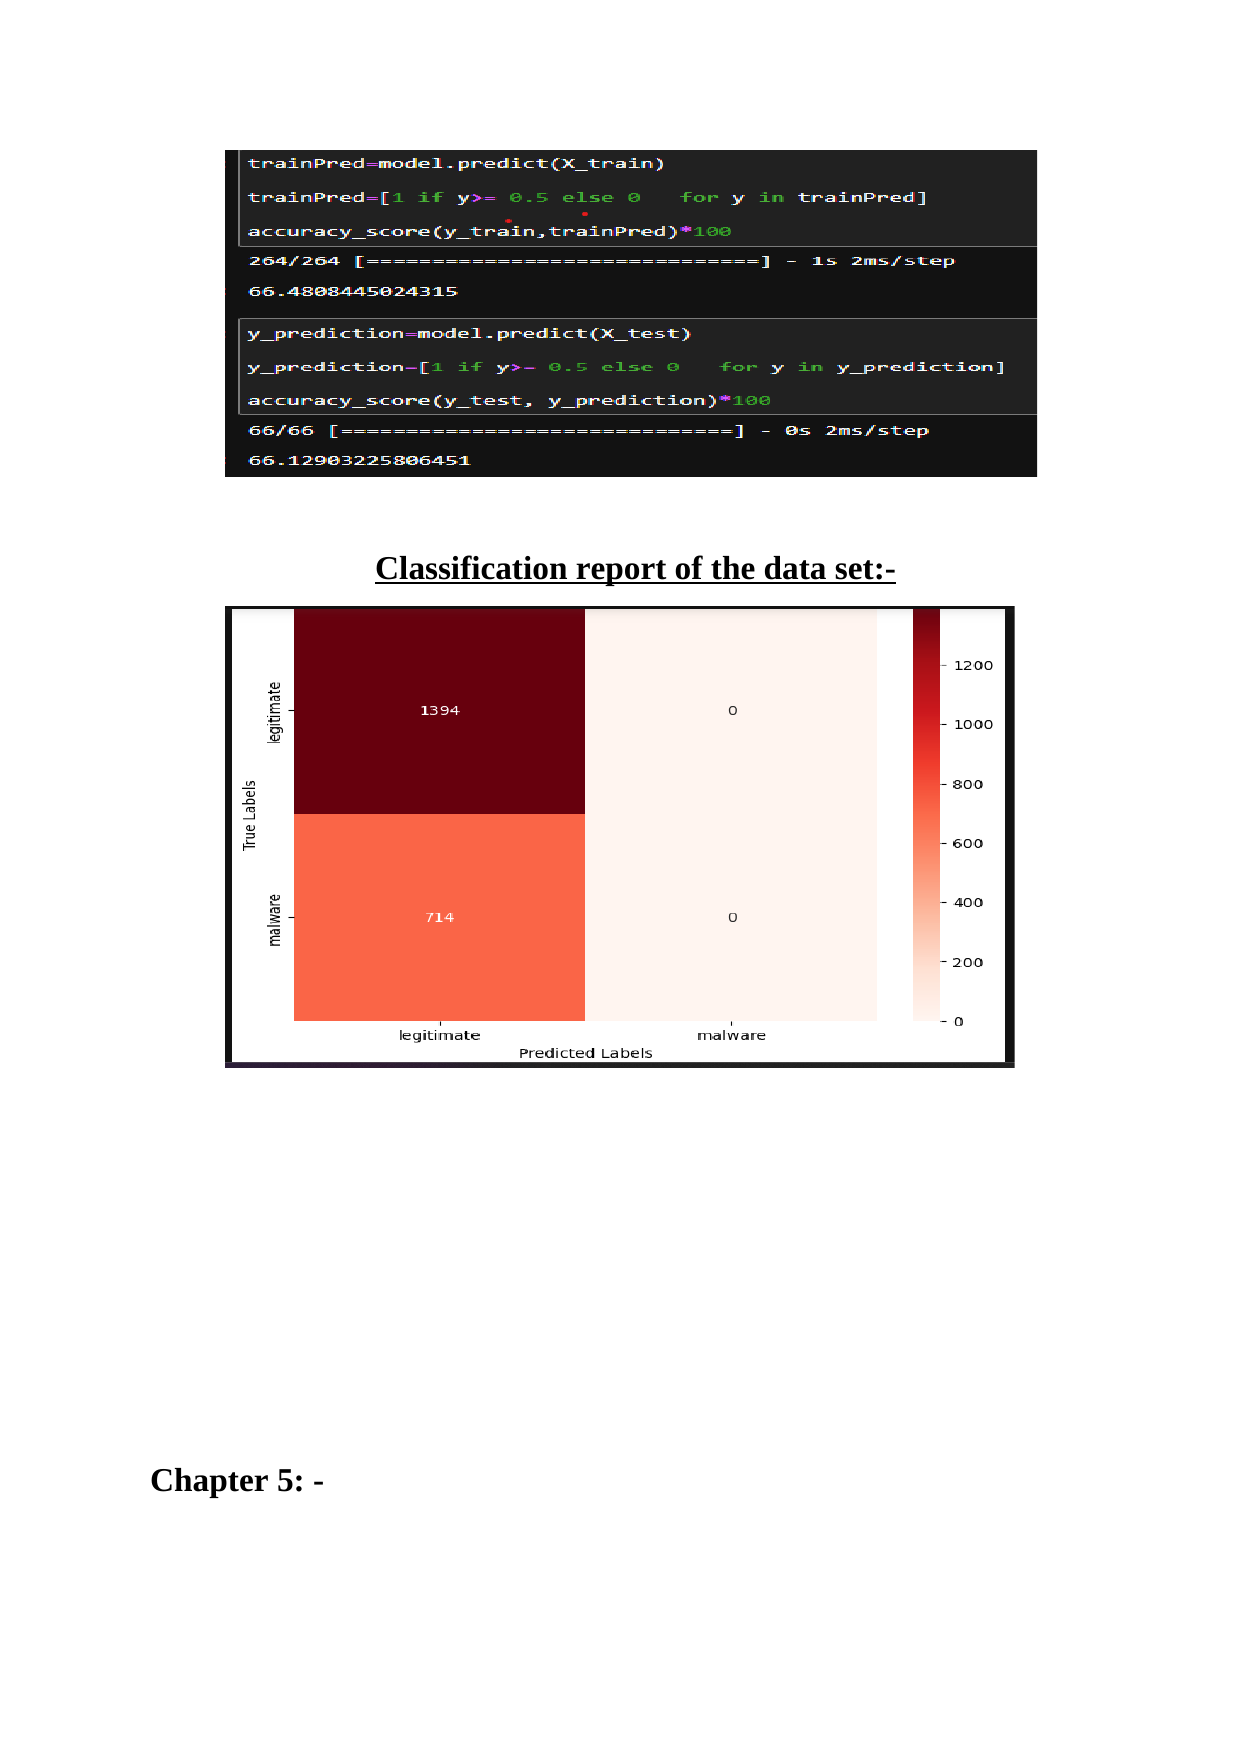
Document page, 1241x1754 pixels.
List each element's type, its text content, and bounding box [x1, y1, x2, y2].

picture [225, 150, 1038, 477]
picture [225, 606, 1015, 1068]
text Classification report of the data set:- [300, 548, 1090, 587]
text Chapter 5: - [150, 1461, 1090, 1499]
